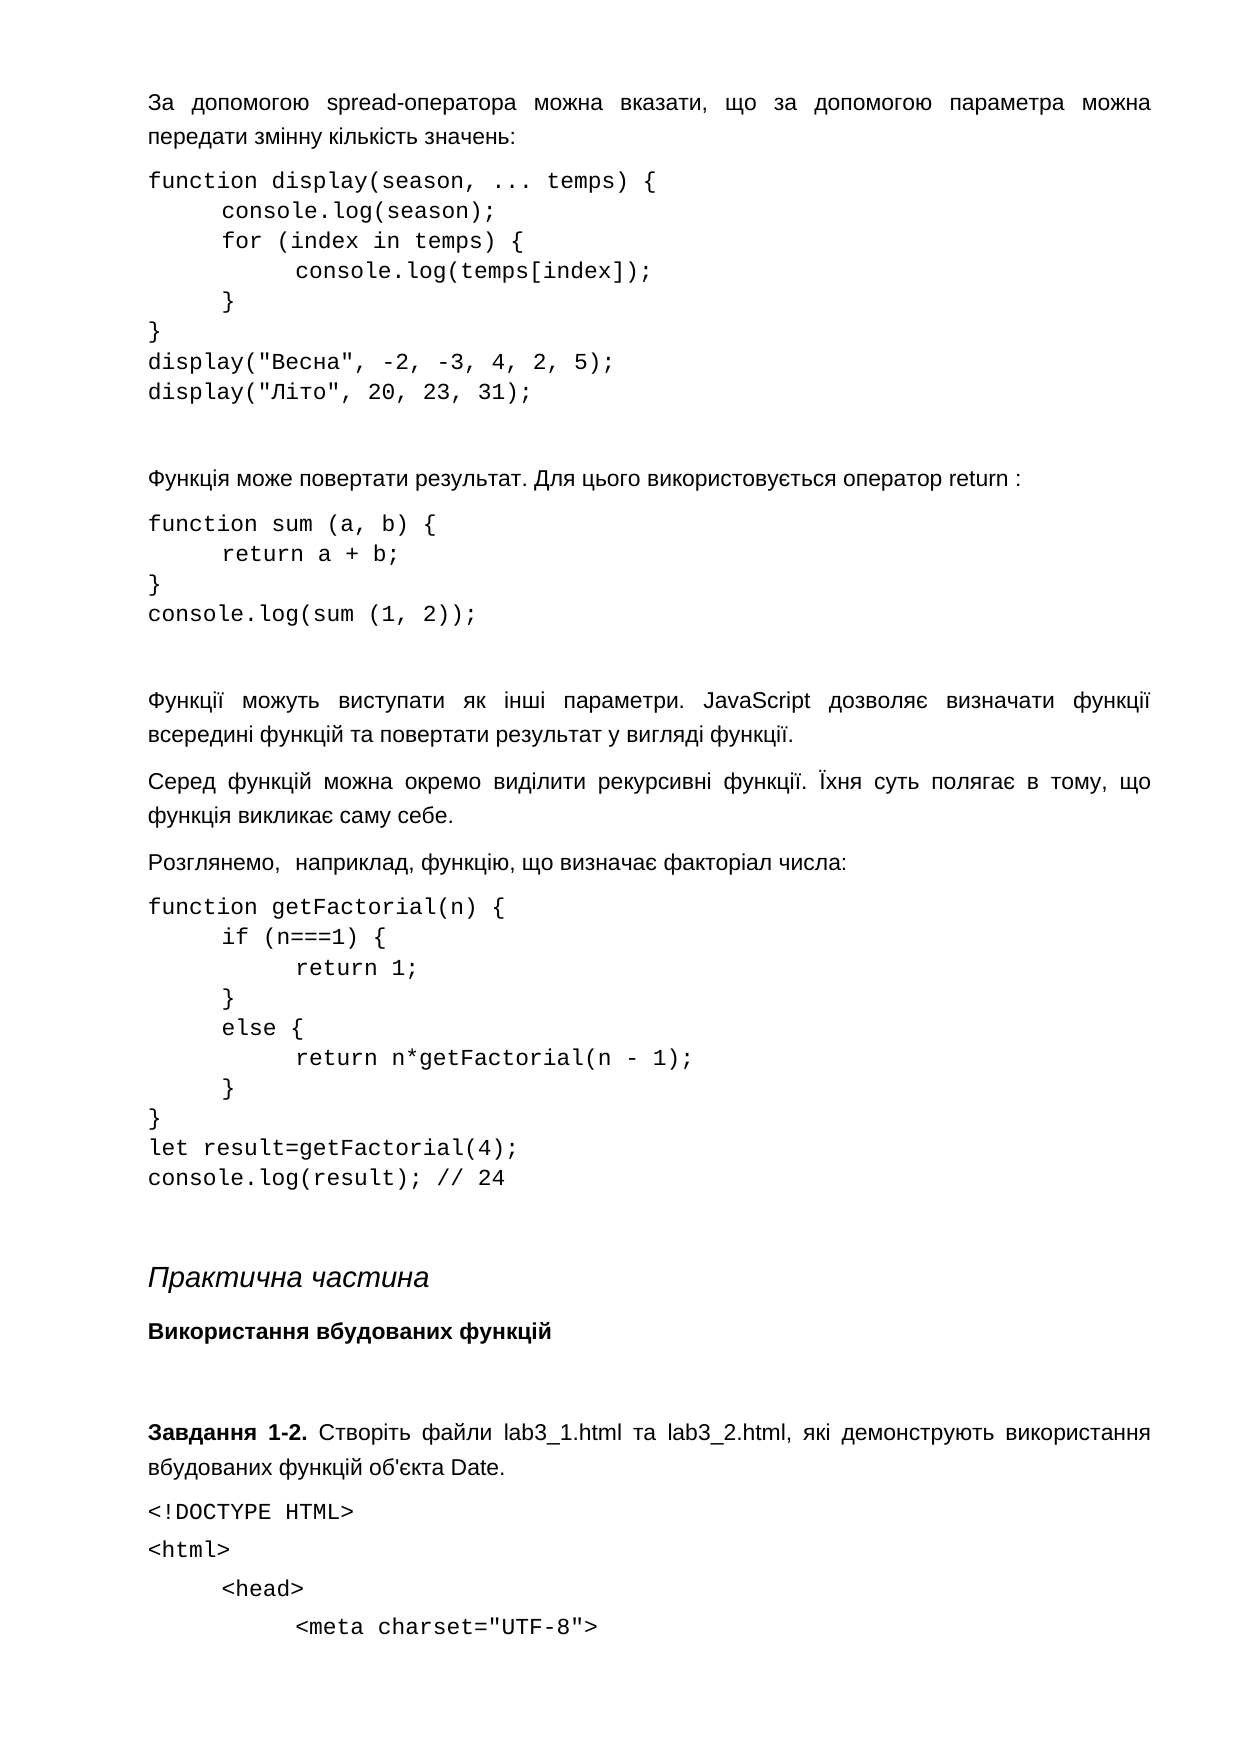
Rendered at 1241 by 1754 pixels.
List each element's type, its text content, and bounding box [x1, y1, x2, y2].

subtitle Використання вбудованих функцій [148, 1318, 1152, 1344]
subtitle console.log(sum (1, 2)); [148, 602, 1152, 628]
subtitle } [148, 1076, 1152, 1102]
subtitle return 1; [148, 956, 1152, 982]
text <meta charset="UTF-8"> [148, 1616, 1152, 1641]
subtitle return a + b; [148, 542, 1152, 568]
text Функція може повертати результат. Для цього використовується оператор return : [148, 465, 1152, 492]
subtitle console.log(temps[index]); [148, 260, 1152, 286]
subtitle console.log(result); // 24 [148, 1167, 1152, 1192]
subtitle display("Літо", 20, 23, 31); [148, 380, 1152, 406]
subtitle function sum (a, b) { [148, 512, 1152, 538]
text За допомогою spread-оператора можна вказати, що за допомогою параметра можна передати змінну кількість значень: [148, 88, 1152, 149]
subtitle function display(season, ... temps) { [148, 169, 1152, 195]
text <!DOCTYPE HTML> [148, 1500, 1152, 1526]
subtitle Практична частина [148, 1260, 1152, 1293]
subtitle } [148, 290, 1152, 316]
subtitle if (n===1) { [148, 926, 1152, 952]
text <html> [148, 1539, 1152, 1564]
subtitle function getFactorial(n) { [148, 896, 1152, 922]
subtitle } [148, 986, 1152, 1012]
subtitle else { [148, 1016, 1152, 1042]
subtitle } [148, 572, 1152, 598]
text Розглянемо, наприклад, функцію, що визначає факторіал числа: [148, 849, 1152, 875]
subtitle for (index in temps) { [148, 229, 1152, 256]
text Серед функцій можна окремо виділити рекурсивні функції. Їхня суть полягає в тому, що функція викликає саму себе. [148, 768, 1152, 829]
subtitle console.log(season); [148, 199, 1152, 225]
subtitle display("Весна", -2, -3, 4, 2, 5); [148, 350, 1152, 376]
subtitle let result=getFactorial(4); [148, 1136, 1152, 1162]
text <head> [148, 1577, 1152, 1603]
text Завдання 1-2. Створіть файли lab3_1.html та lab3_2.html, які демонструють використання вбудованих функцій об'єкта Date. [148, 1419, 1152, 1480]
subtitle return n*getFactorial(n - 1); [148, 1046, 1152, 1072]
subtitle } [148, 1106, 1152, 1132]
subtitle } [148, 320, 1152, 346]
text Функції можуть виступати як інші параметри. JavaScript дозволяє визначати функції всередині функцій та повертати результат у вигляді функції. [148, 687, 1152, 748]
